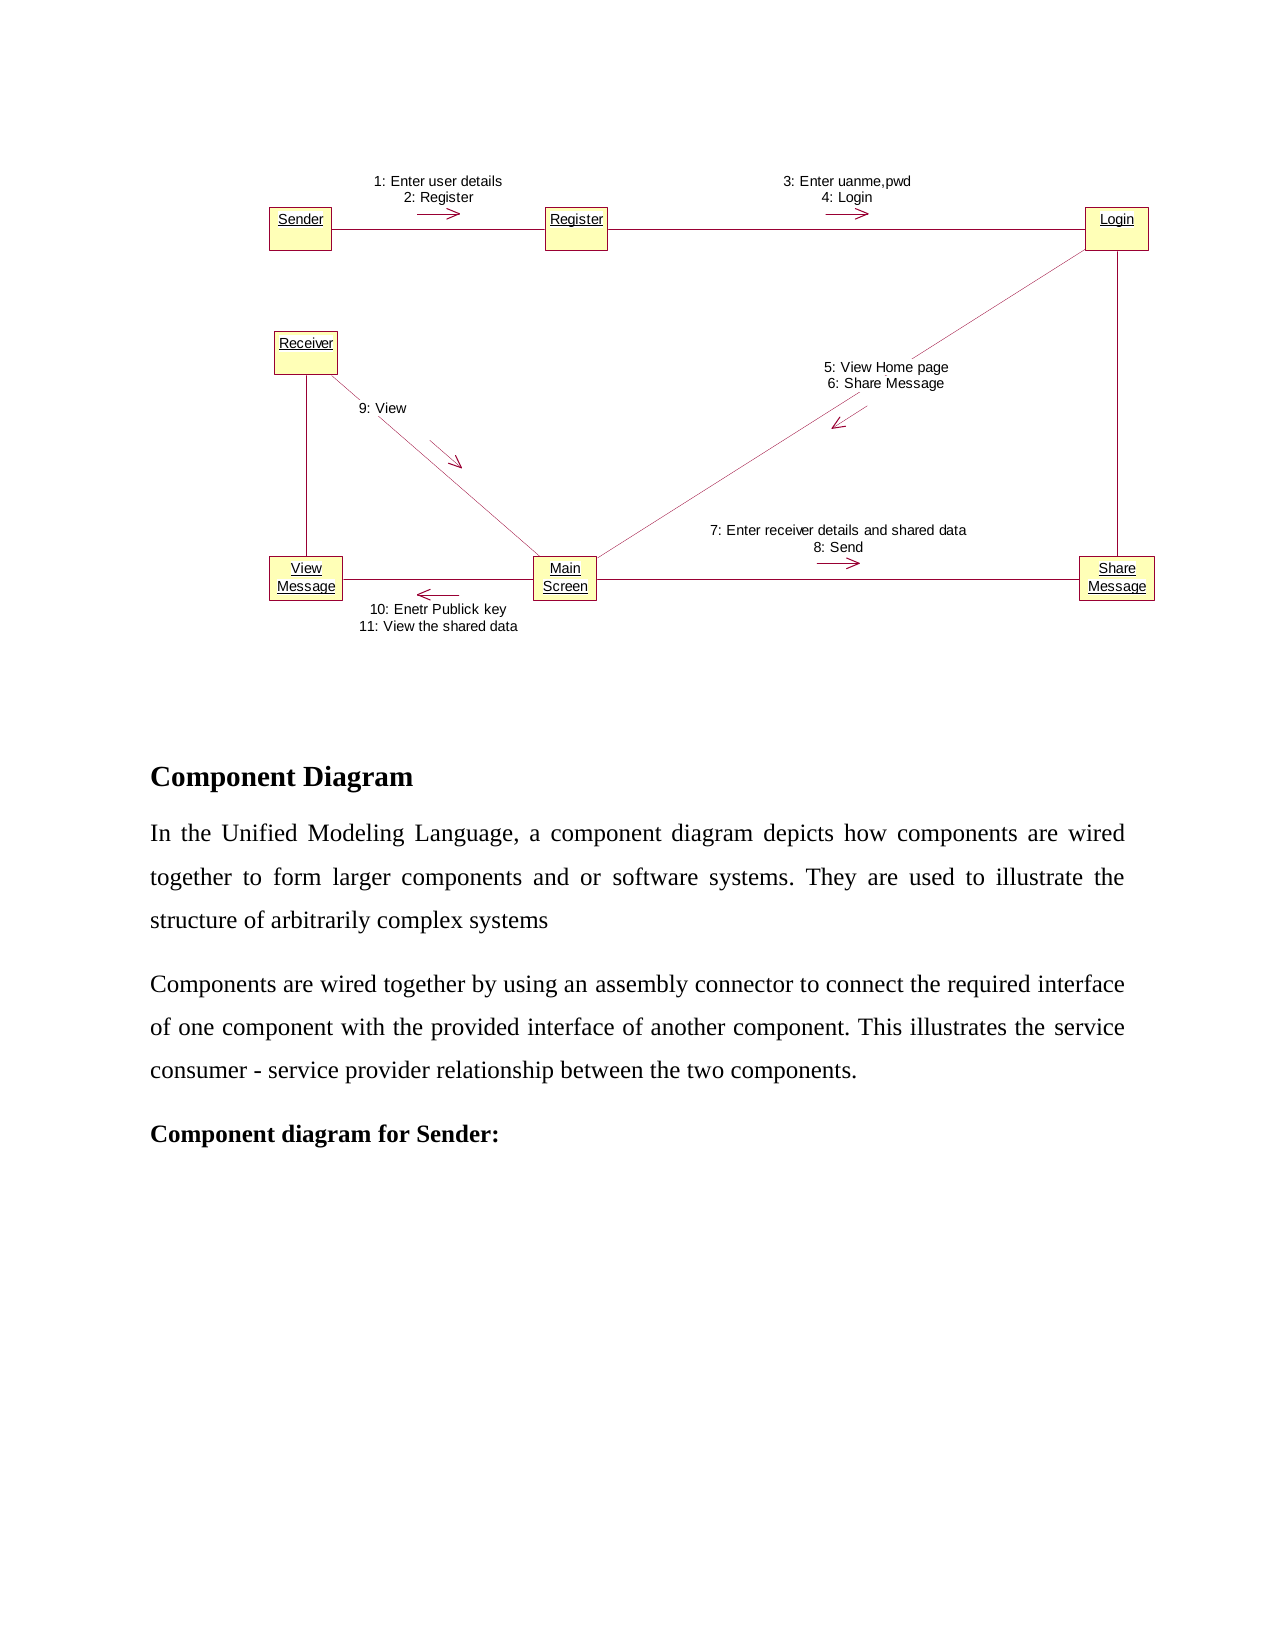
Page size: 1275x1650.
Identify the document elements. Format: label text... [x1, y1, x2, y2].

text Components are wired together by using an assembly connector to connect the required interface of one component with the provided interface of another component. This illustrates the service consumer - service provider relationship between the two components. [150, 969, 1125, 1084]
text Component Diagram [150, 759, 1125, 793]
text In the Unified Modeling Language, a component diagram depicts how components are wired together to form larger components and or software systems. They are used to illustrate the structure of arbitrarily complex systems [150, 818, 1125, 933]
text Component diagram for Sender: [150, 1119, 1125, 1148]
